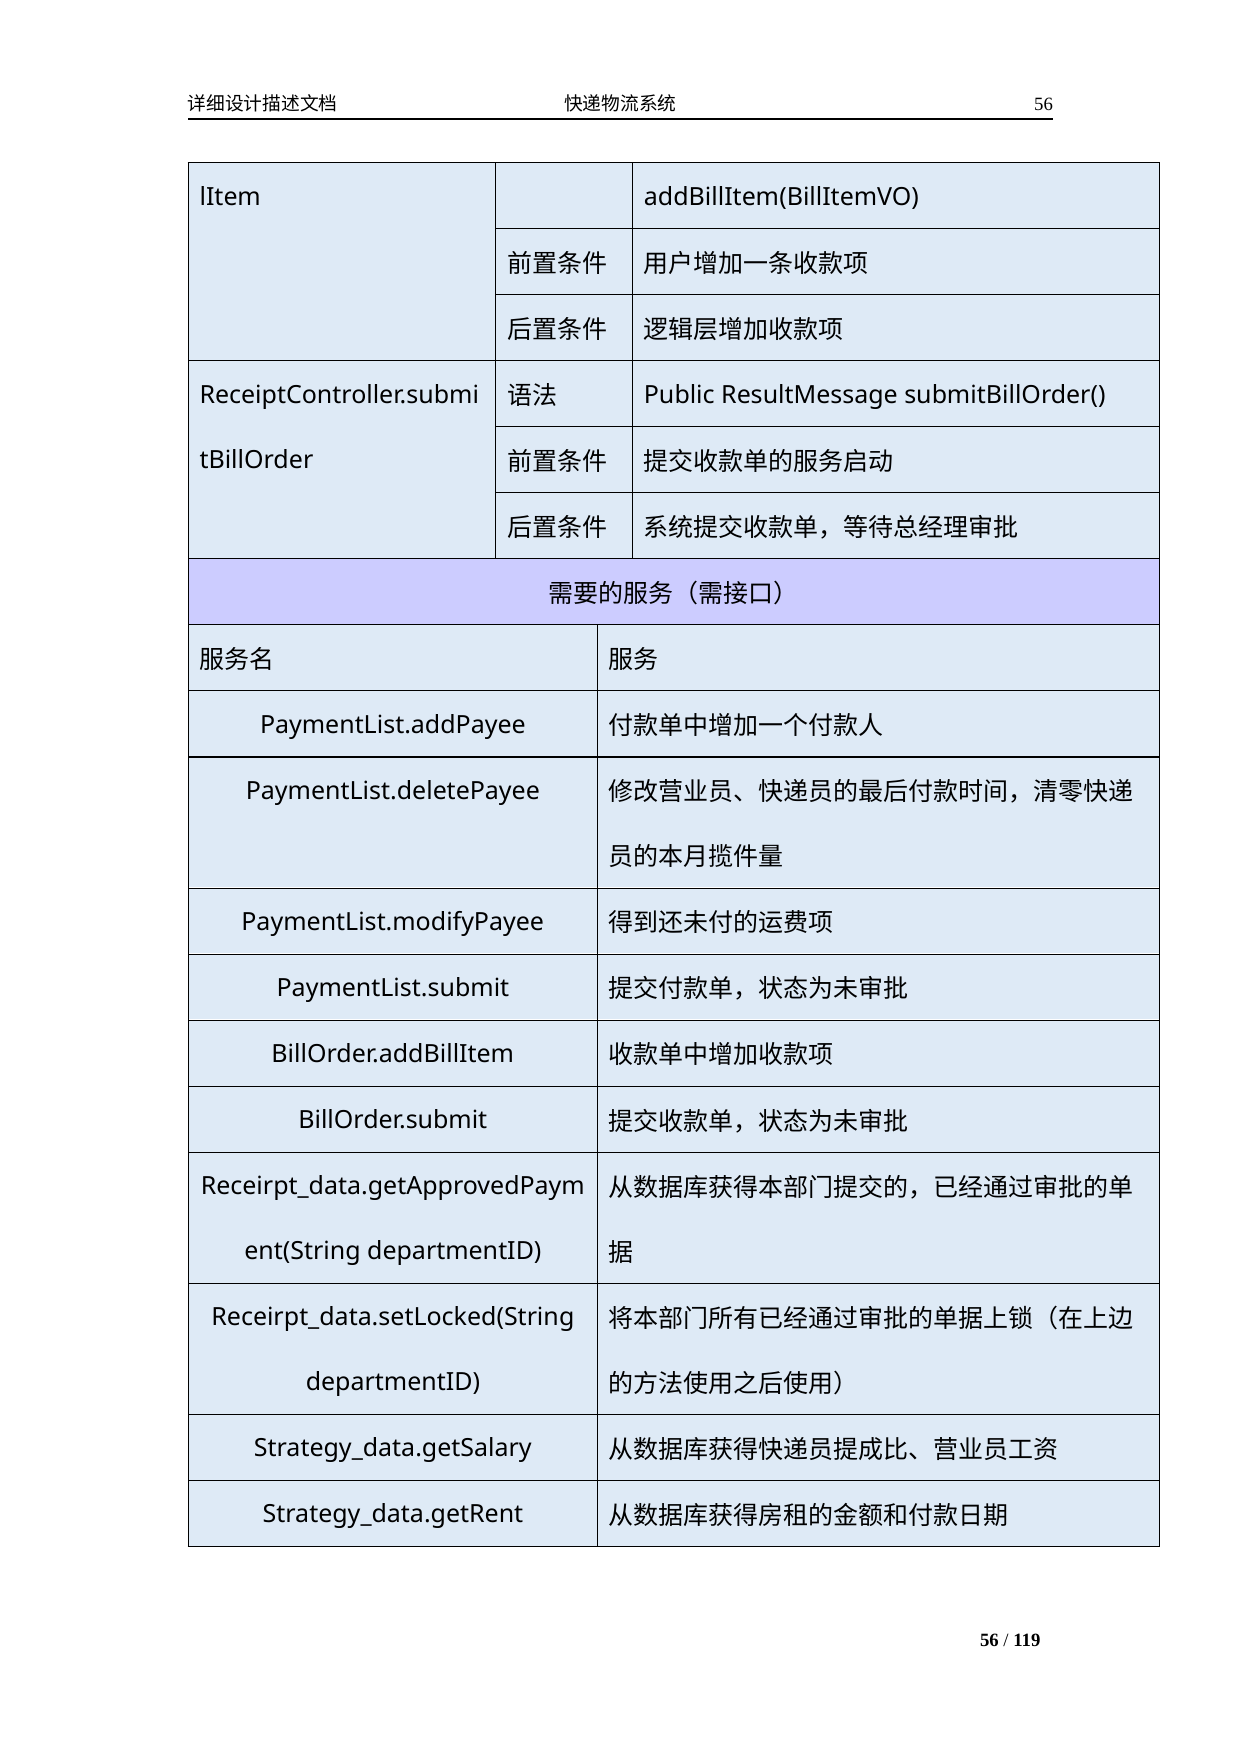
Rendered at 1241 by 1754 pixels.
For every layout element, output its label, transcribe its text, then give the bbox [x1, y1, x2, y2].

table_cell 后置条件 [496, 493, 632, 558]
table_cell Receirpt_data.getApprovedPayment(String departmentID) [189, 1153, 597, 1283]
table_cell 逻辑层增加收款项 [633, 295, 1159, 360]
table_cell 提交收款单，状态为未审批 [598, 1087, 1159, 1152]
table_cell 提交付款单，状态为未审批 [598, 955, 1159, 1019]
table_cell 后置条件 [496, 295, 632, 360]
table_cell BillOrder.submit [189, 1087, 597, 1152]
table_cell 得到还未付的运费项 [598, 889, 1159, 953]
table_cell Strategy_data.getSalary [189, 1415, 597, 1480]
table_cell 将本部门所有已经通过审批的单据上锁（在上边的方法使用之后使用） [598, 1284, 1159, 1414]
table_cell 前置条件 [496, 229, 632, 294]
table_cell 系统提交收款单，等待总经理审批 [633, 493, 1159, 558]
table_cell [189, 163, 495, 360]
table_cell 从数据库获得本部门提交的，已经通过审批的单据 [598, 1153, 1159, 1283]
table_cell ReceiptController.submitBillOrder [189, 361, 495, 558]
table_cell 从数据库获得快递员提成比、营业员工资 [598, 1415, 1159, 1480]
table_cell 服务 [598, 625, 1159, 690]
table_cell 从数据库获得房租的金额和付款日期 [598, 1481, 1159, 1546]
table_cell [633, 163, 1159, 228]
table_cell 收款单中增加收款项 [598, 1021, 1159, 1086]
table_cell PaymentList.modifyPayee [189, 889, 597, 953]
table_cell 前置条件 [496, 427, 632, 492]
table_cell 需要的服务（需接口） [189, 559, 1159, 624]
table_cell Public ResultMessage submitBillOrder() [633, 361, 1159, 426]
table_cell 提交收款单的服务启动 [633, 427, 1159, 492]
table_cell Strategy_data.getRent [189, 1481, 597, 1546]
table_cell 用户增加一条收款项 [633, 229, 1159, 294]
table_cell BillOrder.addBillItem [189, 1021, 597, 1086]
table_cell PaymentList.deletePayee [189, 758, 597, 887]
table_cell 修改营业员、快递员的最后付款时间，清零快递员的本月揽件量 [598, 758, 1159, 887]
table_cell 语法 [496, 163, 632, 228]
table_cell PaymentList.submit [189, 955, 597, 1019]
table_cell 付款单中增加一个付款人 [598, 691, 1159, 756]
table_cell 语法 [496, 361, 632, 426]
table_cell PaymentList.addPayee [189, 691, 597, 756]
table_cell 服务名 [189, 625, 597, 690]
table_cell Receirpt_data.setLocked(String departmentID) [189, 1284, 597, 1414]
